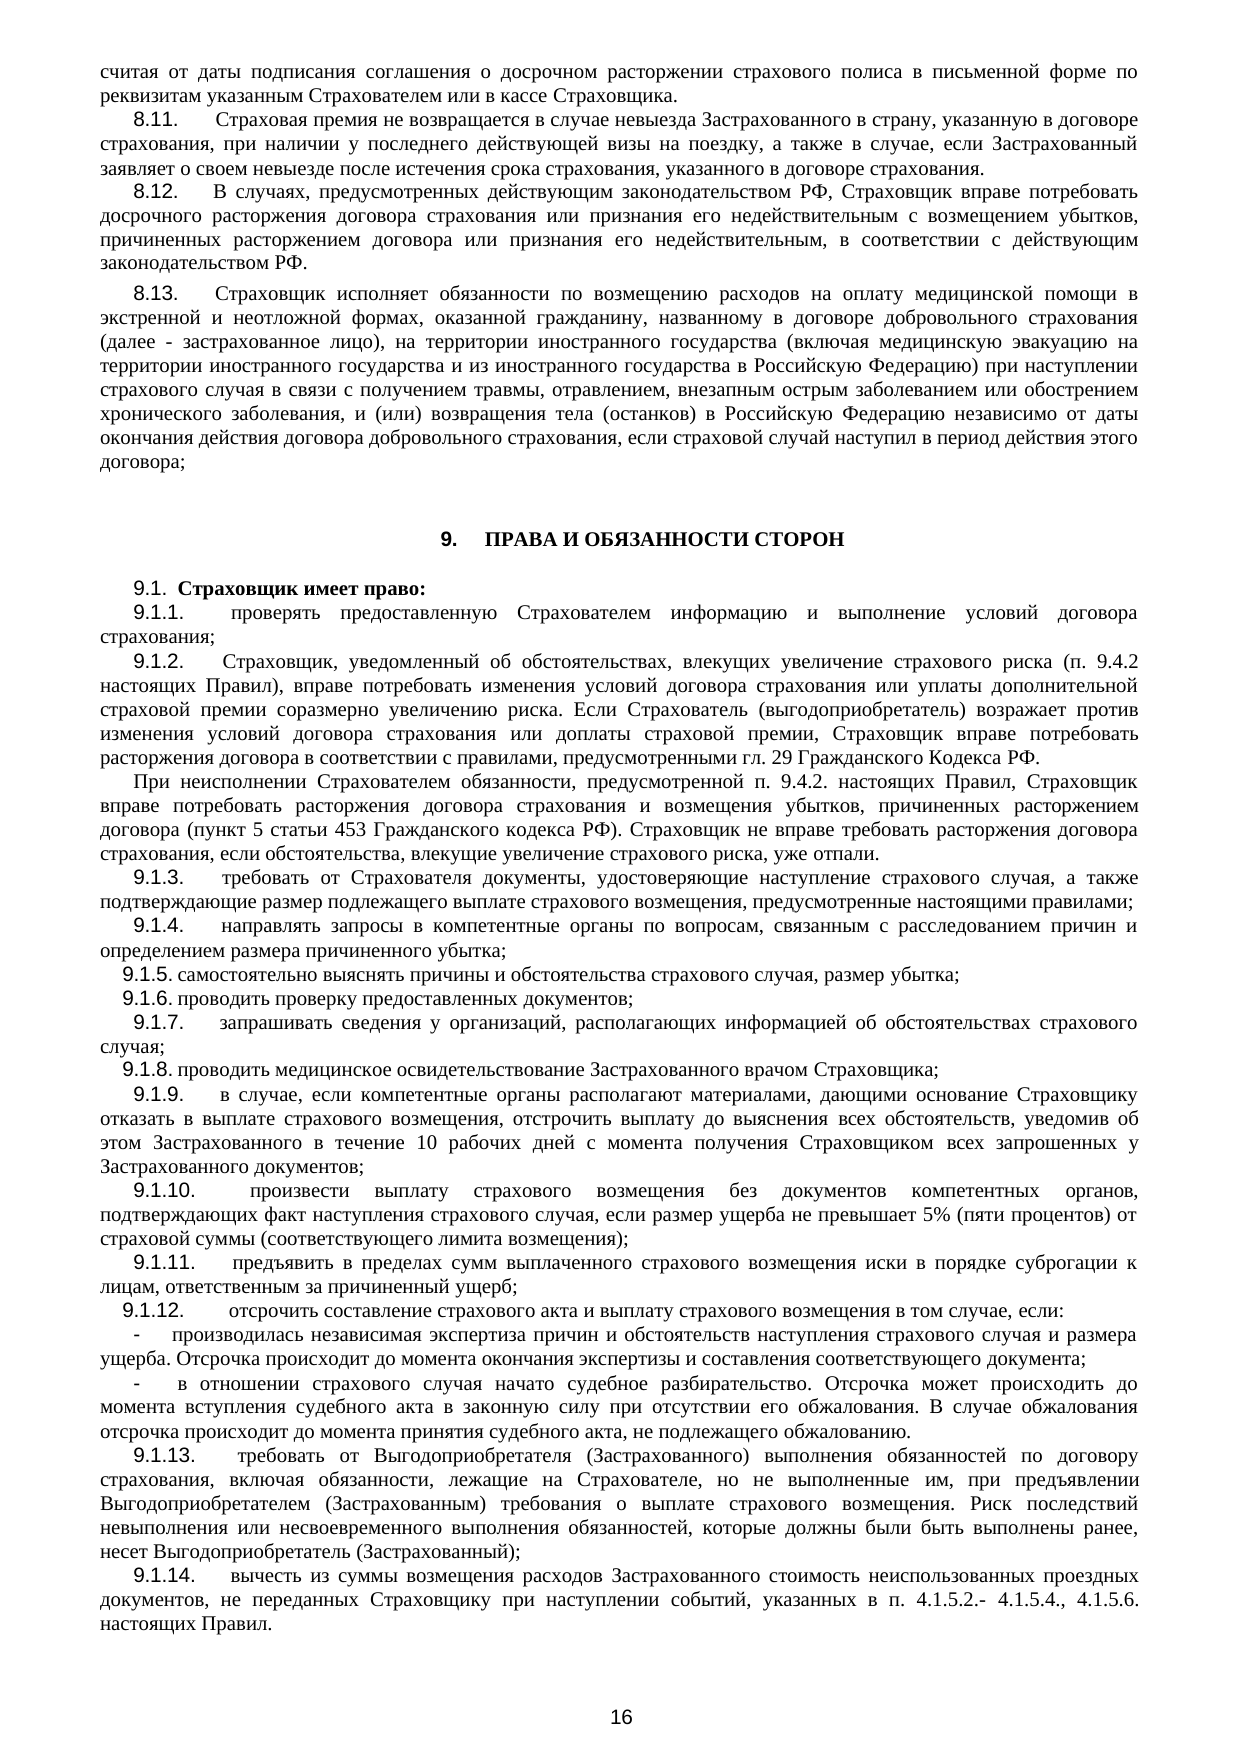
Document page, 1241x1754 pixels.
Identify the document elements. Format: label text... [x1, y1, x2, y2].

list требовать от Выгодоприобретателя (Застрахованного) выполнения обязанностей по договору страхования, включая обязанности, лежащие на Страхователе, но не выполненные им, при предъявлении Выгодоприобретателем (Застрахованным) требования о выплате страхового возмещения. Риск последствий невыполнения или несвоевременного выполнения обязанностей, которые должны были быть выполнены ранее, несет Выгодоприобретатель (Застрахованный); [100, 1443, 1139, 1563]
list производилась независимая экспертиза причин и обстоятельств наступления страхового случая и размера ущерба. Отсрочка происходит до момента окончания экспертизы и составления соответствующего документа; [100, 1322, 1138, 1370]
list проверять предоставленную Страхователем информацию и выполнение условий договора страхования; [100, 600, 1138, 648]
list предъявить в пределах сумм выплаченного страхового возмещения иски в порядке суброгации к лицам, ответственным за причиненный ущерб; [100, 1250, 1138, 1298]
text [100, 59, 1139, 107]
list в случае, если компетентные органы располагают материалами, дающими основание Страховщику отказать в выплате страхового возмещения, отстрочить выплату до выяснения всех обстоятельств, уведомив об этом Застрахованного в течение 10 рабочих дней с момента получения Страховщиком всех запрошенных у Застрахованного документов; [100, 1082, 1139, 1178]
list Страховая премия не возвращается в случае невыезда Застрахованного в страну, указанную в договоре страхования, при наличии у последнего действующей визы на поездку, а также в случае, если Застрахованный заявляет о своем невыезде после истечения срока страхования, указанного в договоре страхования. [100, 107, 1139, 179]
list ПРАВА И ОБЯЗАННОСТИ СТОРОН [100, 527, 1152, 551]
list Страховщик, уведомленный об обстоятельствах, влекущих увеличение страхового риска (п. 9.4.2 настоящих Правил), вправе потребовать изменения условий договора страхования или уплаты дополнительной страховой премии соразмерно увеличению риска. Если Страхователь (выгодоприобретатель) возражает против изменения условий договора страхования или доплаты страховой премии, Страховщик вправе потребовать расторжения договора в соответствии с правилами, предусмотренными гл. 29 Гражданского Кодекса РФ. [100, 648, 1139, 769]
list отсрочить составление страхового акта и выплату страхового возмещения в том случае, если: [89, 1298, 1152, 1322]
list требовать от Страхователя документы, удостоверяющие наступление страхового случая, а также подтверждающие размер подлежащего выплате страхового возмещения, предусмотренные настоящими правилами; [100, 865, 1139, 913]
list в отношении страхового случая начато судебное разбирательство. Отсрочка может происходить до момента вступления судебного акта в законную силу при отсутствии его обжалования. В случае обжалования отсрочка происходит до момента принятия судебного акта, не подлежащего обжалованию. [100, 1370, 1139, 1443]
list проводить медицинское освидетельствование Застрахованного врачом Страховщика; [89, 1058, 1152, 1082]
list проводить проверку предоставленных документов; [89, 986, 1152, 1010]
list запрашивать сведения у организаций, располагающих информацией об обстоятельствах страхового случая; [100, 1011, 1138, 1058]
list В случаях, предусмотренных действующим законодательством РФ, Страховщик вправе потребовать досрочного расторжения договора страхования или признания его недействительным с возмещением убытков, причиненных расторжением договора или признания его недействительным, в соответствии с действующим законодательством РФ. [100, 180, 1139, 274]
list Страховщик исполняет обязанности по возмещению расходов на оплату медицинской помощи в экстренной и неотложной формах, оказанной гражданину, названному в договоре добровольного страхования (далее - застрахованное лицо), на территории иностранного государства (включая медицинскую эвакуацию на территории иностранного государства и из иностранного государства в Российскую Федерацию) при наступлении страхового случая в связи с получением травмы, отравлением, внезапным острым заболеванием или обострением хронического заболевания, и (или) возвращения тела (останков) в Российскую Федерацию независимо от даты окончания действия договора добровольного страхования, если страховой случай наступил в период действия этого договора; [100, 281, 1139, 473]
list вычесть из суммы возмещения расходов Застрахованного стоимость неиспользованных проездных документов, не переданных Страховщику при наступлении событий, указанных в п. 4.1.5.2.- 4.1.5.4., 4.1.5.6. настоящих Правил. [100, 1563, 1139, 1635]
text При неисполнении Страхователем обязанности, предусмотренной п. 9.4.2. настоящих Правил, Страховщик вправе потребовать расторжения договора страхования и возмещения убытков, причиненных расторжением договора (пункт 5 статьи 453 Гражданского кодекса РФ). Страховщик не вправе требовать расторжения договора страхования, если обстоятельства, влекущие увеличение страхового риска, уже отпали. [100, 769, 1139, 865]
list произвести выплату страхового возмещения без документов компетентных органов, подтверждающих факт наступления страхового случая, если размер ущерба не превышает 5% (пяти процентов) от страховой суммы (соответствующего лимита возмещения); [100, 1178, 1138, 1250]
list самостоятельно выяснять причины и обстоятельства страхового случая, размер убытка; [89, 962, 1152, 986]
list Страховщик имеет право: [100, 576, 1152, 600]
list направлять запросы в компетентные органы по вопросам, связанным с расследованием причин и определением размера причиненного убытка; [100, 913, 1139, 962]
